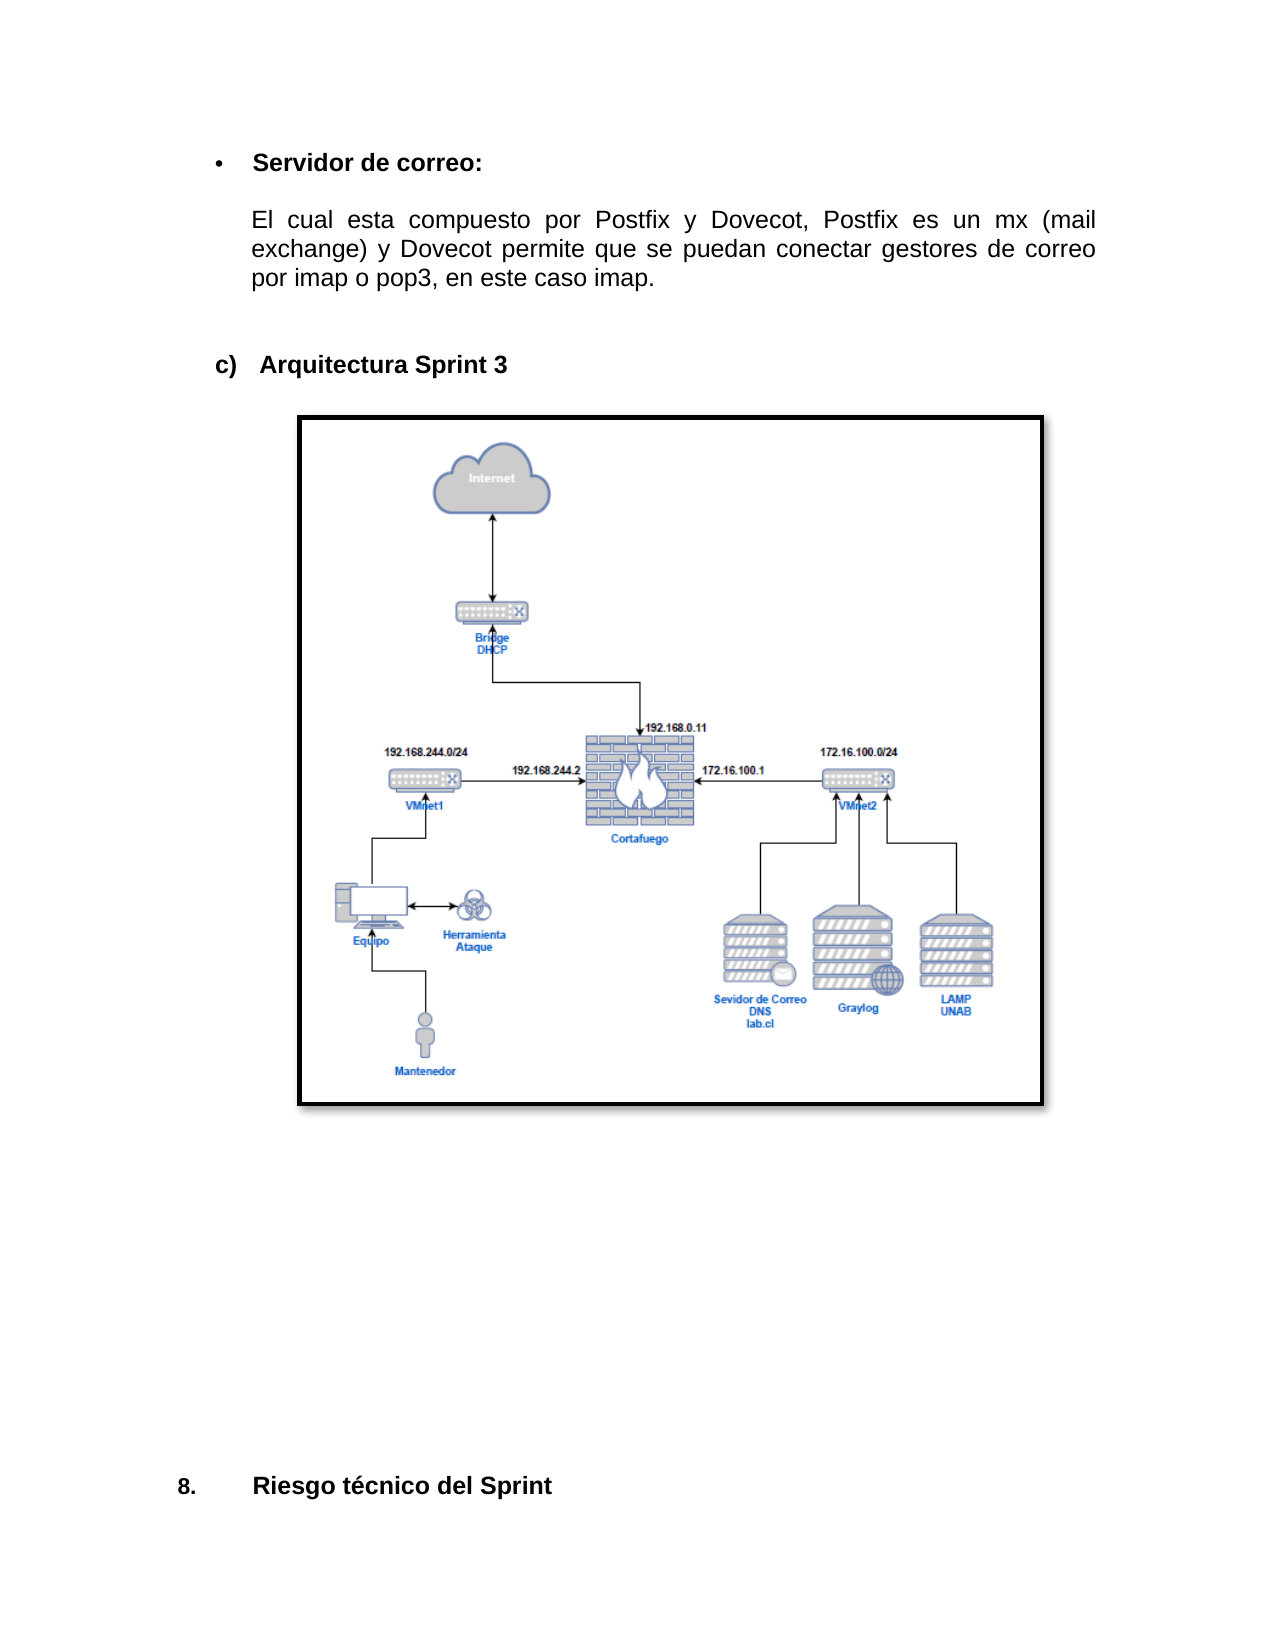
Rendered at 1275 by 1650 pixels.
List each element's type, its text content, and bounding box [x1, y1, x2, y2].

list Arquitectura Sprint 3 [215, 350, 1098, 378]
text El cual esta compuesto por Postfix y Dovecot, Postfix es un mx (mail exchange) y Dovecot permite que se puedan conectar gestores de correo por imap o pop3, en este caso imap. [251, 206, 1098, 292]
picture [302, 420, 1040, 1102]
list Servidor de correo: [215, 148, 1098, 176]
list Riesgo técnico del Sprint [177, 1471, 1098, 1499]
